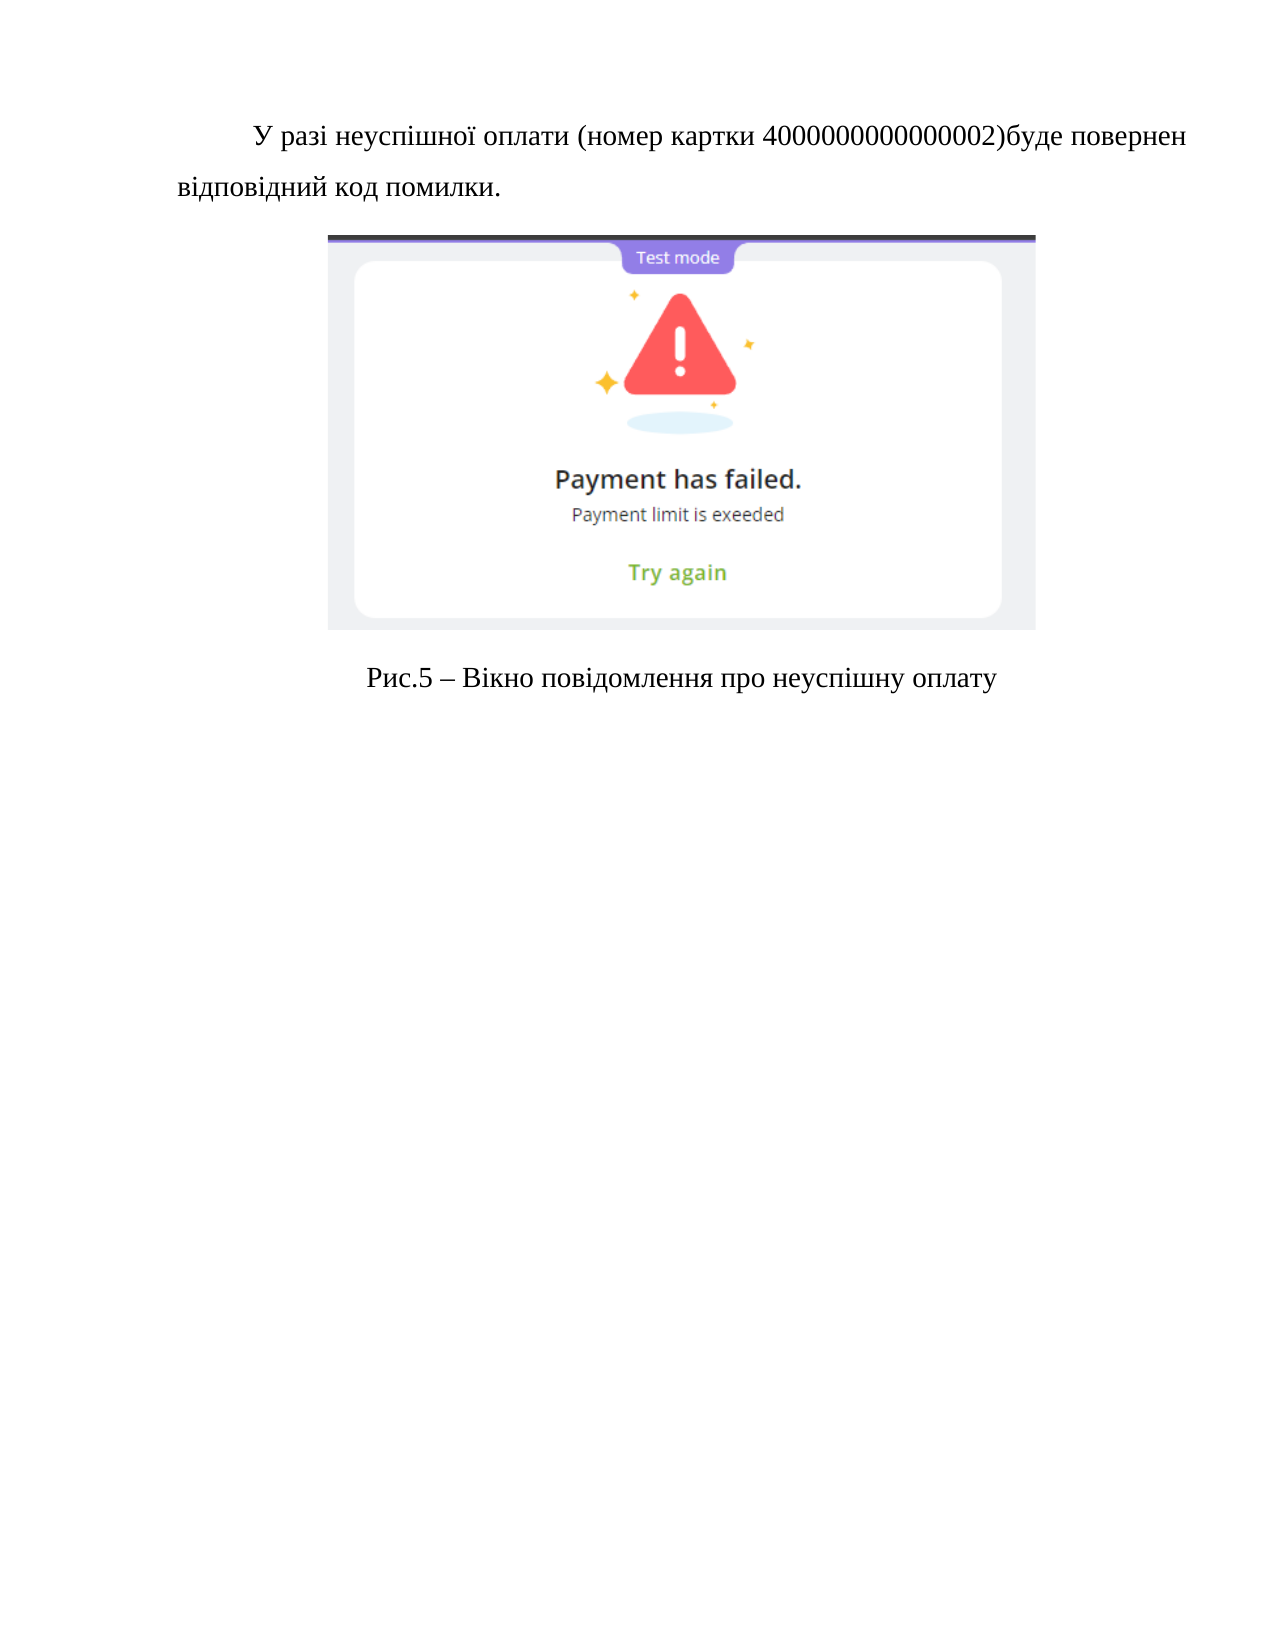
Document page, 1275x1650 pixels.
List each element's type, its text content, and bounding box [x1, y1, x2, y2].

list Рис.5 – Вікно повідомлення про неуспішну оплату [177, 660, 1186, 694]
picture [327, 235, 1036, 630]
text У разі неуспішної оплати (номер картки 4000000000000002)буде повернен відповідний код помилки. [177, 118, 1186, 202]
